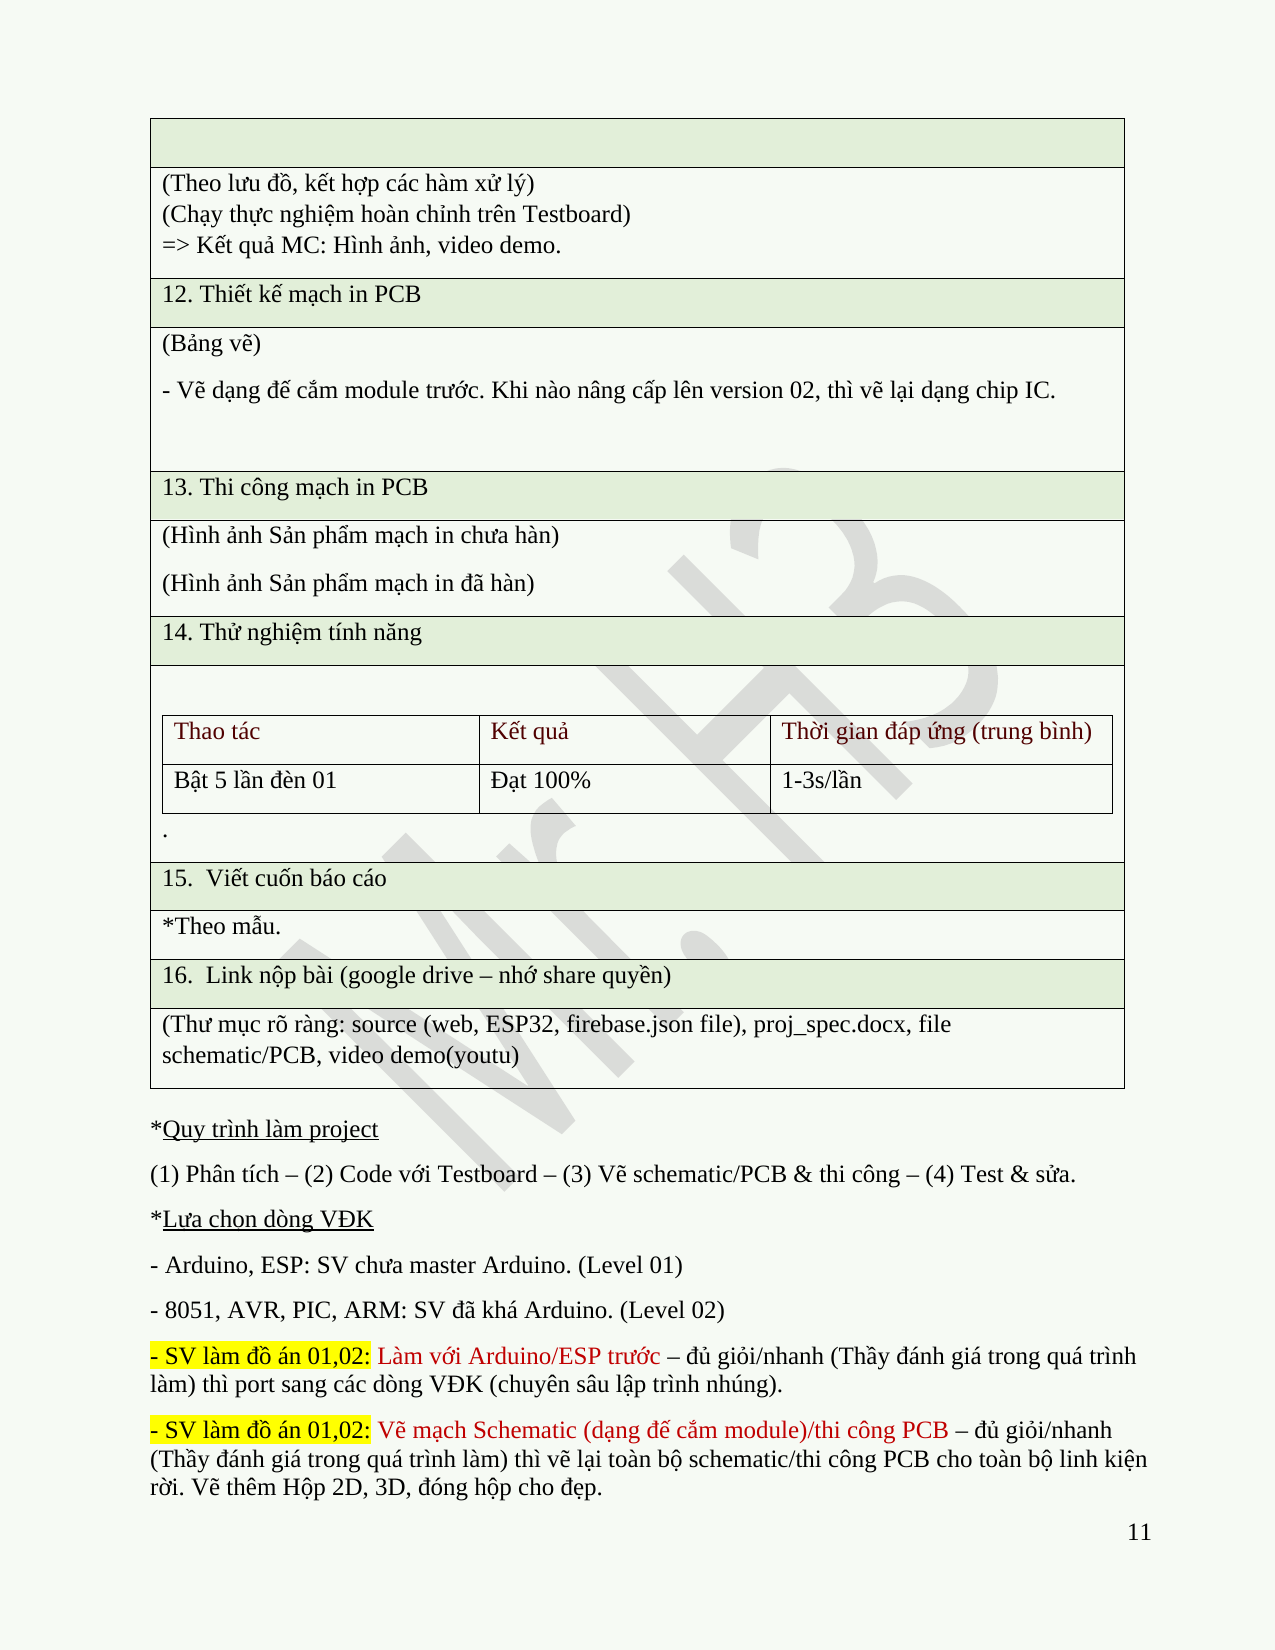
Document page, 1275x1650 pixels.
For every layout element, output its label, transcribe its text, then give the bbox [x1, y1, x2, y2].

table_cell 15. Viết cuốn báo cáo [151, 863, 1124, 910]
text - SV làm đồ án 01,02: Làm với Arduino/ESP trước – đủ giỏi/nhanh (Thầy đánh giá trong quá trình làm) thì port sang các dòng VĐK (chuyên sâu lập trình nhúng). [150, 1341, 1152, 1398]
table_cell 16. Link nộp bài (google drive – nhớ share quyền) [151, 960, 1124, 1008]
text (1) Phân tích – (2) Code với Testboard – (3) Vẽ schematic/PCB & thi công – (4) Test & sửa. [150, 1159, 1152, 1188]
table_cell (Hình ảnh Sản phẩm mạch in chưa hàn) (Hình ảnh Sản phẩm mạch in đã hàn) [151, 521, 1124, 616]
table_cell (Thư mục rõ ràng: source (web, ESP32, firebase.json file), proj_spec.docx, file schematic/PCB, video demo(youtu) [151, 1009, 1124, 1088]
table_cell 13. Thi công mạch in PCB [151, 472, 1124, 519]
text - 8051, AVR, PIC, ARM: SV đã khá Arduino. (Level 02) [150, 1295, 1152, 1324]
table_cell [151, 119, 1124, 167]
table_cell (Bảng vẽ) - Vẽ dạng đế cắm module trước. Khi nào nâng cấp lên version 02, thì vẽ lại dạng chip IC. [151, 328, 1124, 471]
text - Arduino, ESP: SV chưa master Arduino. (Level 01) [150, 1250, 1152, 1279]
text *Lựa chọn dòng VĐK [150, 1204, 1152, 1233]
text - SV làm đồ án 01,02: Vẽ mạch Schematic (dạng đế cắm module)/thi công PCB – đủ giỏi/nhanh (Thầy đánh giá trong quá trình làm) thì vẽ lại toàn bộ schematic/thi công PCB cho toàn bộ linh kiện rời. Vẽ thêm Hộp 2D, 3D, đóng hộp cho đẹp. [150, 1415, 1152, 1501]
table_cell 14. Thử nghiệm tính năng [151, 617, 1124, 665]
table_cell 12. Thiết kế mạch in PCB [151, 279, 1124, 327]
table_cell *Theo mẫu. [151, 911, 1124, 959]
text *Quy trình làm project [150, 1114, 1152, 1142]
table_cell . [151, 666, 1124, 862]
table_cell (Theo lưu đồ, kết hợp các hàm xử lý) (Chạy thực nghiệm hoàn chỉnh trên Testboard) => Kết quả MC: Hình ảnh, video demo. [151, 168, 1124, 278]
